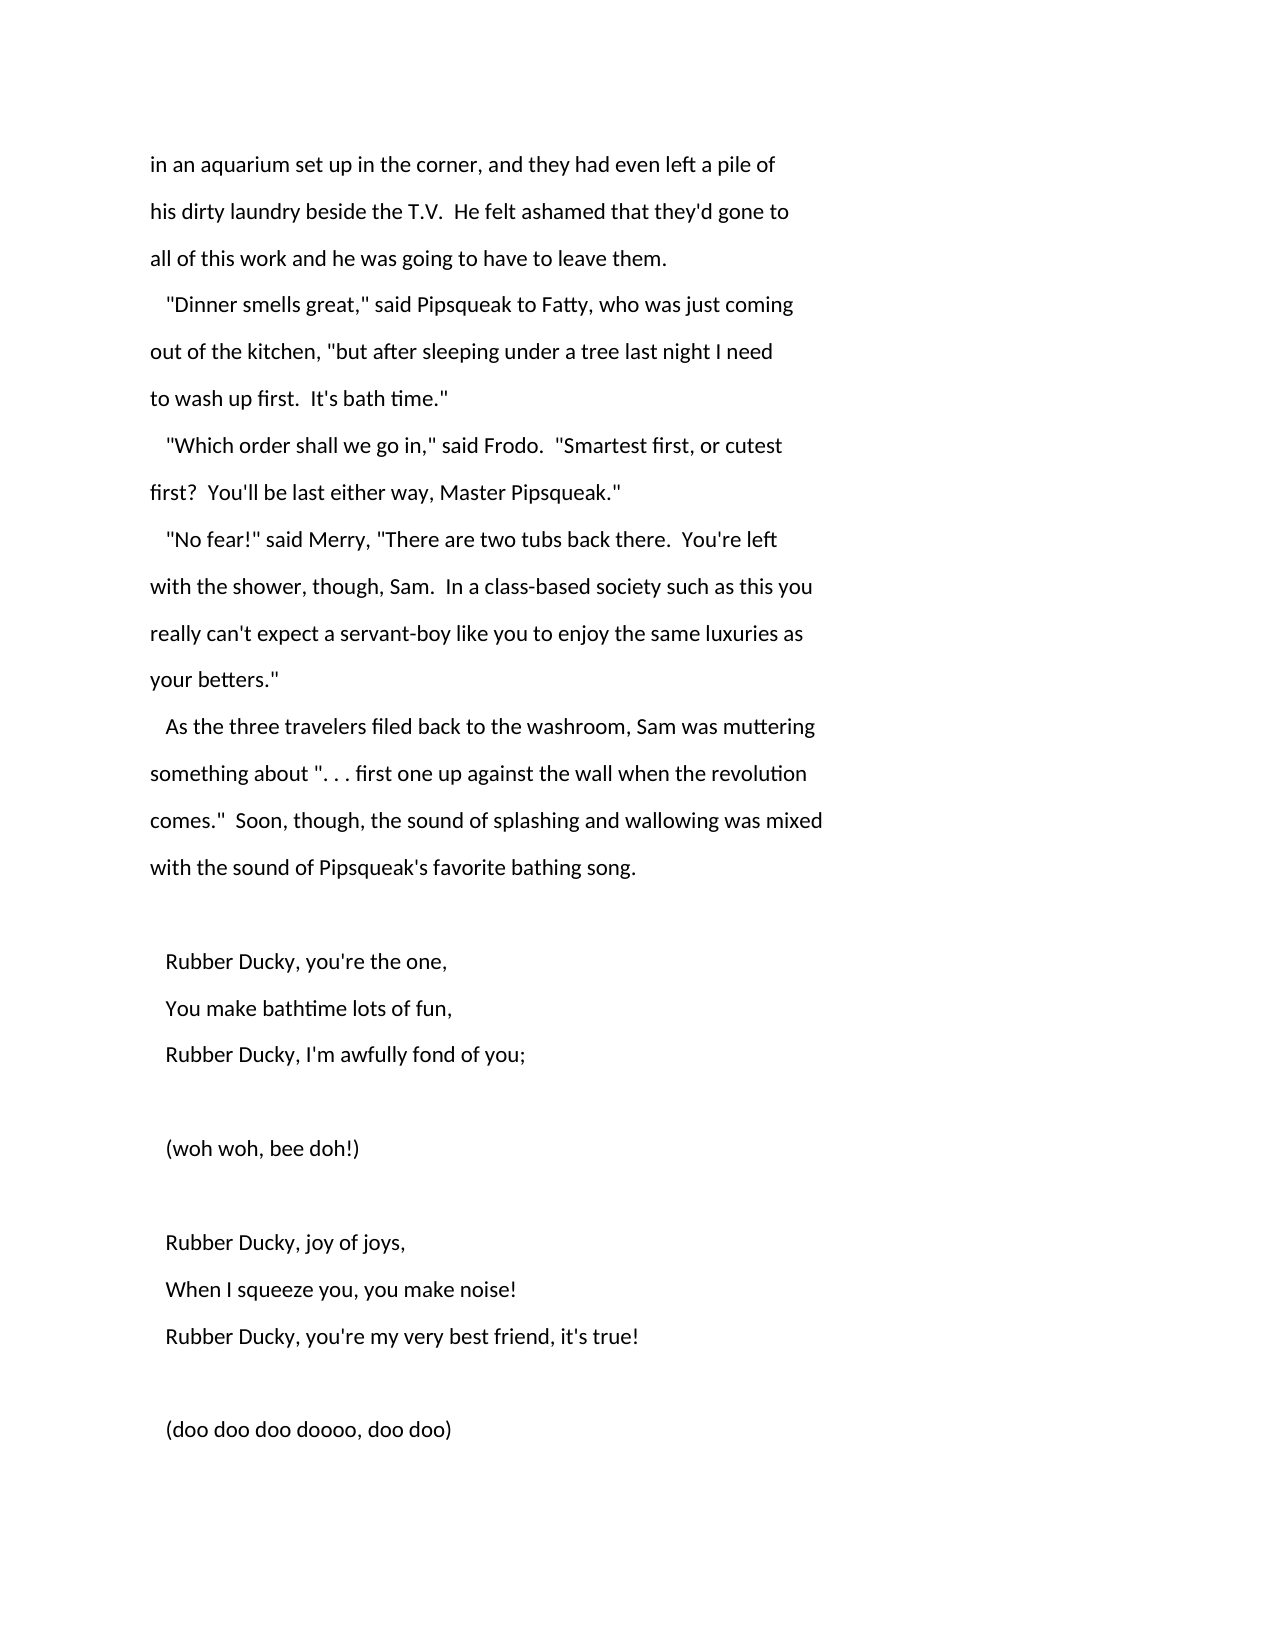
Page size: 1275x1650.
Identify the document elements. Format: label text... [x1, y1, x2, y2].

text first? You'll be last either way, Master Pipsqueak." [150, 478, 1125, 506]
text his dirty laundry beside the T.V. He felt ashamed that they'd gone to [150, 197, 1125, 225]
text really can't expect a servant-boy like you to enjoy the same luxuries as [150, 619, 1125, 647]
text As the three travelers filed back to the washroom, Sam was muttering [150, 712, 1125, 741]
text "No fear!" said Merry, "There are two tubs back there. You're left [150, 525, 1125, 553]
text You make bathtime lots of fun, [150, 994, 1125, 1022]
text When I squeeze you, you make noise! [150, 1275, 1125, 1303]
text "Which order shall we go in," said Frodo. "Smartest first, or cutest [150, 431, 1125, 459]
text Rubber Ducky, joy of joys, [150, 1228, 1125, 1256]
text something about ". . . first one up against the wall when the revolution [150, 759, 1125, 787]
text comes." Soon, though, the sound of splashing and wallowing was mixed [150, 806, 1125, 834]
text with the shower, though, Sam. In a class-based society such as this you [150, 572, 1125, 600]
text (woh woh, bee doh!) [150, 1134, 1125, 1162]
text Rubber Ducky, I'm awfully fond of you; [150, 1041, 1125, 1069]
text Rubber Ducky, you're the one, [150, 947, 1125, 975]
text with the sound of Pipsqueak's favorite bathing song. [150, 853, 1125, 881]
text to wash up first. It's bath time." [150, 384, 1125, 412]
text Rubber Ducky, you're my very best friend, it's true! [150, 1322, 1125, 1350]
text out of the kitchen, "but after sleeping under a tree last night I need [150, 337, 1125, 366]
text (doo doo doo doooo, doo doo) [150, 1416, 1125, 1444]
text your betters." [150, 666, 1125, 694]
text in an aquarium set up in the corner, and they had even left a pile of [150, 150, 1125, 178]
text all of this work and he was going to have to leave them. [150, 244, 1125, 272]
text "Dinner smells great," said Pipsqueak to Fatty, who was just coming [150, 291, 1125, 319]
